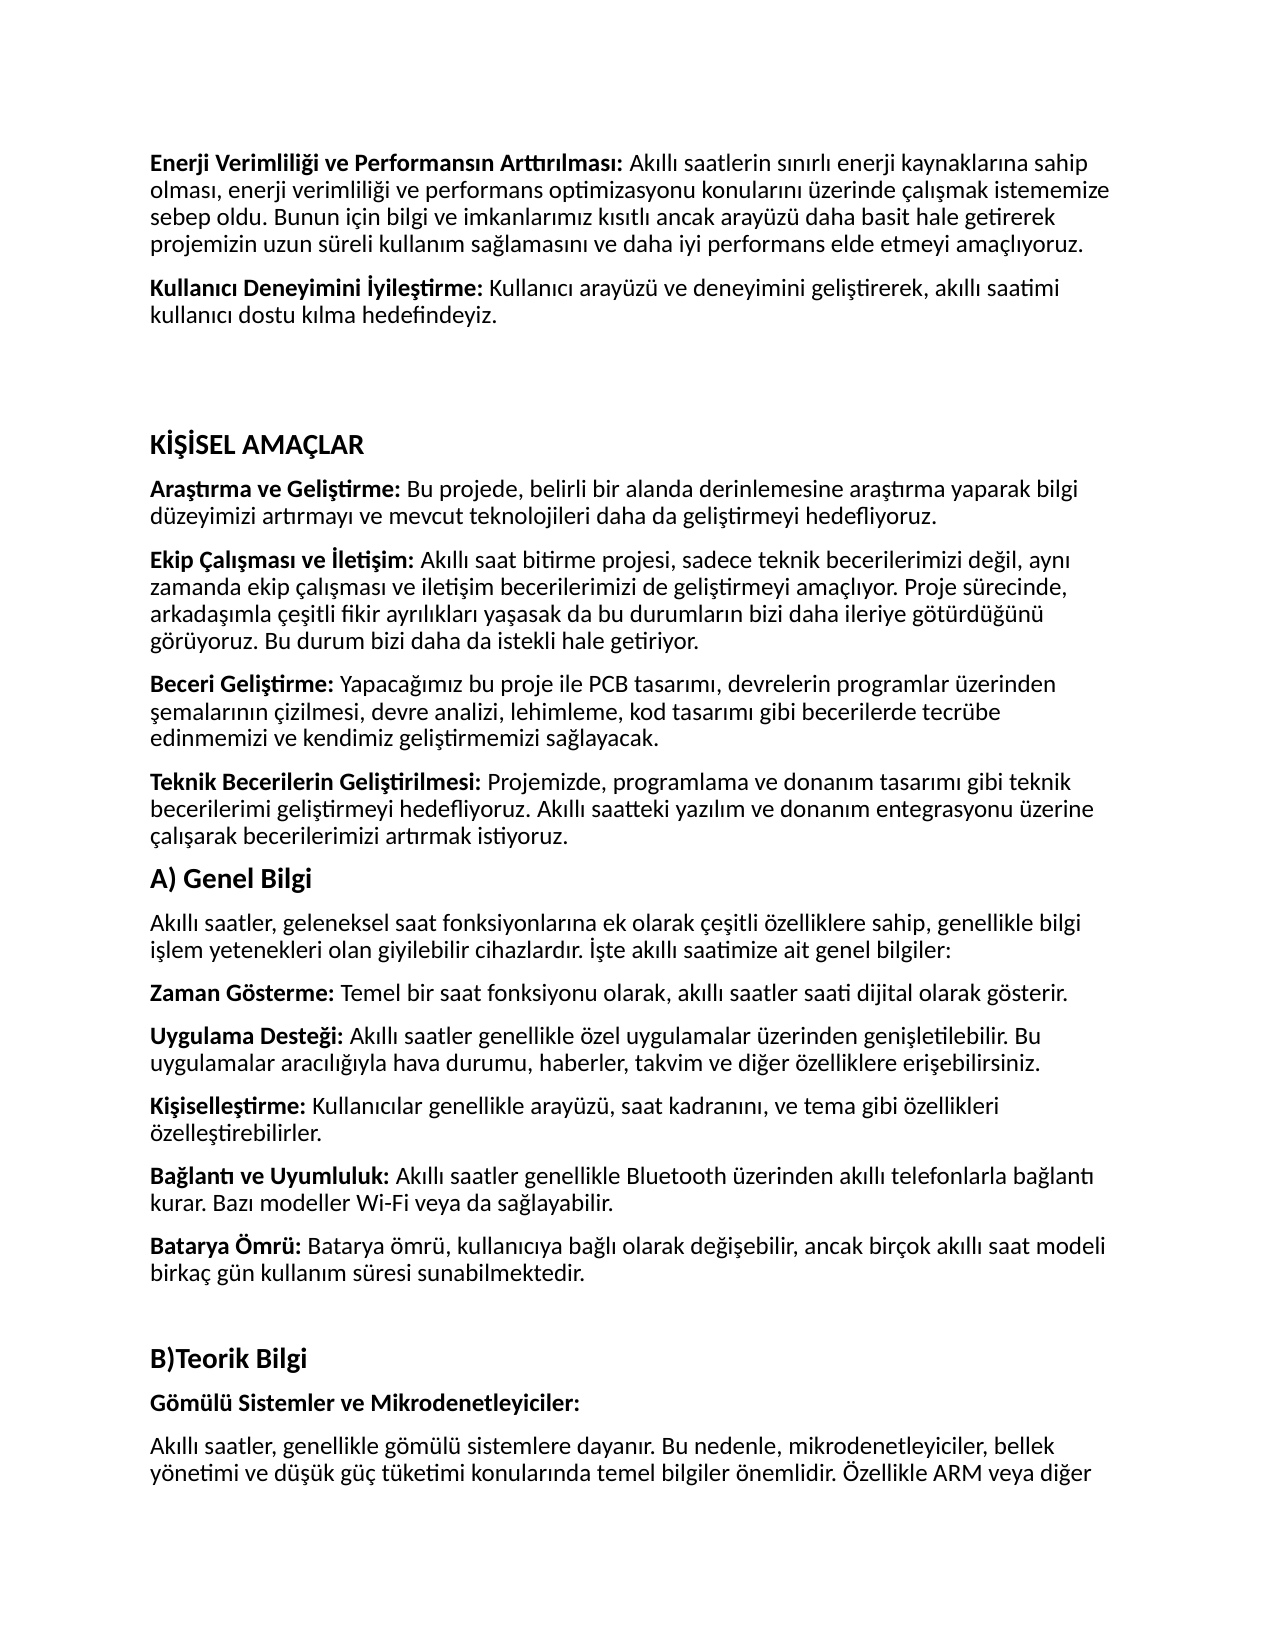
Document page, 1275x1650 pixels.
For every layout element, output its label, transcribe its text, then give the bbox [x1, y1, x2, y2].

text Teknik Becerilerin Geliştirilmesi: Projemizde, programlama ve donanım tasarımı gibi teknik becerilerimi geliştirmeyi hedefliyoruz. Akıllı saatteki yazılım ve donanım entegrasyonu üzerine çalışarak becerilerimizi artırmak istiyoruz. [150, 769, 1125, 850]
text Akıllı saatler, geleneksel saat fonksiyonlarına ek olarak çeşitli özelliklere sahip, genellikle bilgi işlem yetenekleri olan giyilebilir cihazlardır. İşte akıllı saatimize ait genel bilgiler: [150, 910, 1125, 963]
text Uygulama Desteği: Akıllı saatler genellikle özel uygulamalar üzerinden genişletilebilir. Bu uygulamalar aracılığıyla hava durumu, haberler, takvim ve diğer özelliklere erişebilirsiniz. [150, 1023, 1125, 1077]
text KİŞİSEL AMAÇLAR [150, 432, 1125, 459]
text Kişiselleştirme: Kullanıcılar genellikle arayüzü, saat kadranını, ve tema gibi özellikleri özelleştirebilirler. [150, 1093, 1125, 1147]
text Batarya Ömrü: Batarya ömrü, kullanıcıya bağlı olarak değişebilir, ancak birçok akıllı saat modeli birkaç gün kullanım süresi sunabilmektedir. [150, 1233, 1125, 1287]
text Gömülü Sistemler ve Mikrodenetleyiciler: [150, 1390, 1125, 1417]
text Zaman Gösterme: Temel bir saat fonksiyonu olarak, akıllı saatler saati dijital olarak gösterir. [150, 980, 1125, 1007]
text Araştırma ve Geliştirme: Bu projede, belirli bir alanda derinlemesine araştırma yaparak bilgi düzeyimizi artırmayı ve mevcut teknolojileri daha da geliştirmeyi hedefliyoruz. [150, 476, 1125, 530]
text Enerji Verimliliği ve Performansın Arttırılması: Akıllı saatlerin sınırlı enerji kaynaklarına sahip olması, enerji verimliliği ve performans optimizasyonu konularını üzerinde çalışmak istememize sebep oldu. Bunun için bilgi ve imkanlarımız kısıtlı ancak arayüzü daha basit hale getirerek projemizin uzun süreli kullanım sağlamasını ve daha iyi performans elde etmeyi amaçlıyoruz. [150, 150, 1125, 258]
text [150, 1433, 1125, 1487]
text Ekip Çalışması ve İletişim: Akıllı saat bitirme projesi, sadece teknik becerilerimizi değil, aynı zamanda ekip çalışması ve iletişim becerilerimizi de geliştirmeyi amaçlıyor. Proje sürecinde, arkadaşımla çeşitli fikir ayrılıkları yaşasak da bu durumların bizi daha ileriye götürdüğünü görüyoruz. Bu durum bizi daha da istekli hale getiriyor. [150, 547, 1125, 655]
text A) Genel Bilgi [150, 867, 1125, 893]
text Bağlantı ve Uyumluluk: Akıllı saatler genellikle Bluetooth üzerinden akıllı telefonlarla bağlantı kurar. Bazı modeller Wi-Fi veya da sağlayabilir. [150, 1163, 1125, 1217]
text Kullanıcı Deneyimini İyileştirme: Kullanıcı arayüzü ve deneyimini geliştirerek, akıllı saatimi kullanıcı dostu kılma hedefindeyiz. [150, 274, 1125, 328]
text Beceri Geliştirme: Yapacağımız bu proje ile PCB tasarımı, devrelerin programlar üzerinden şemalarının çizilmesi, devre analizi, lehimleme, kod tasarımı gibi becerilerde tecrübe edinmemizi ve kendimiz geliştirmemizi sağlayacak. [150, 671, 1125, 752]
text B)Teorik Bilgi [150, 1347, 1125, 1373]
